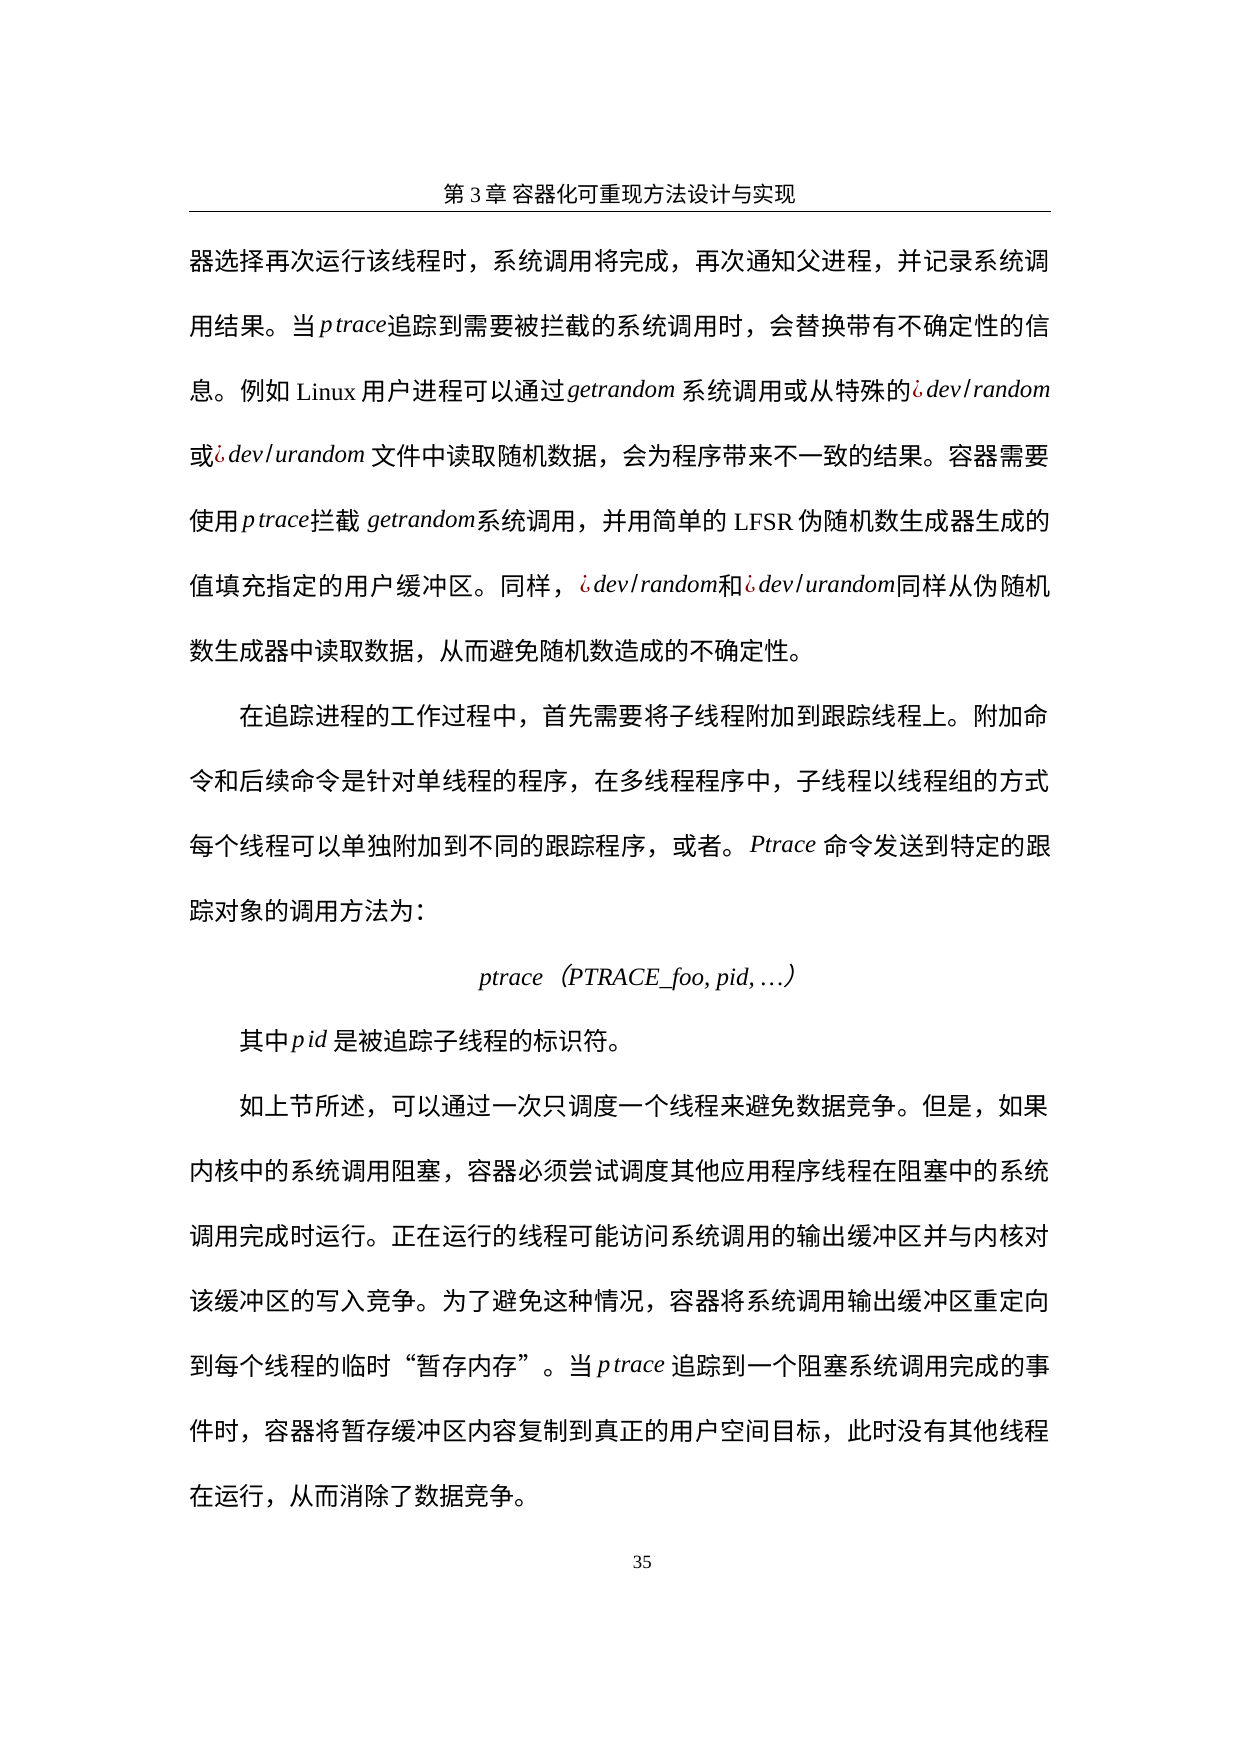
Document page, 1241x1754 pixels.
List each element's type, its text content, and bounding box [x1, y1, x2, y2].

text ptrace（PTRACE_foo, pid, …） [189, 942, 1051, 1007]
text 其中 是被追踪子线程的标识符。 [189, 1007, 1051, 1072]
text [189, 227, 1051, 682]
text 如上节所述，可以通过一次只调度一个线程来避免数据竞争。但是，如果内核中的系统调用阻塞，容器必须尝试调度其他应用程序线程在阻塞中的系统调用完成时运行。正在运行的线程可能访问系统调用的输出缓冲区并与内核对该缓冲区的写入竞争。为了避免这种情况，容器将系统调用输出缓冲区重定向到每个线程的临时“暂存内存”。当 追踪到一个阻塞系统调用完成的事件时，容器将暂存缓冲区内容复制到真正的用户空间目标，此时没有其他线程在运行，从而消除了数据竞争。 [189, 1072, 1051, 1527]
text 在追踪进程的工作过程中，首先需要将子线程附加到跟踪线程上。附加命令和后续命令是针对单线程的程序，在多线程程序中，子线程以线程组的方式，每个线程可以单独附加到不同的跟踪程序，或者。 命令发送到特定的跟踪对象的调用方法为： [189, 682, 1051, 942]
